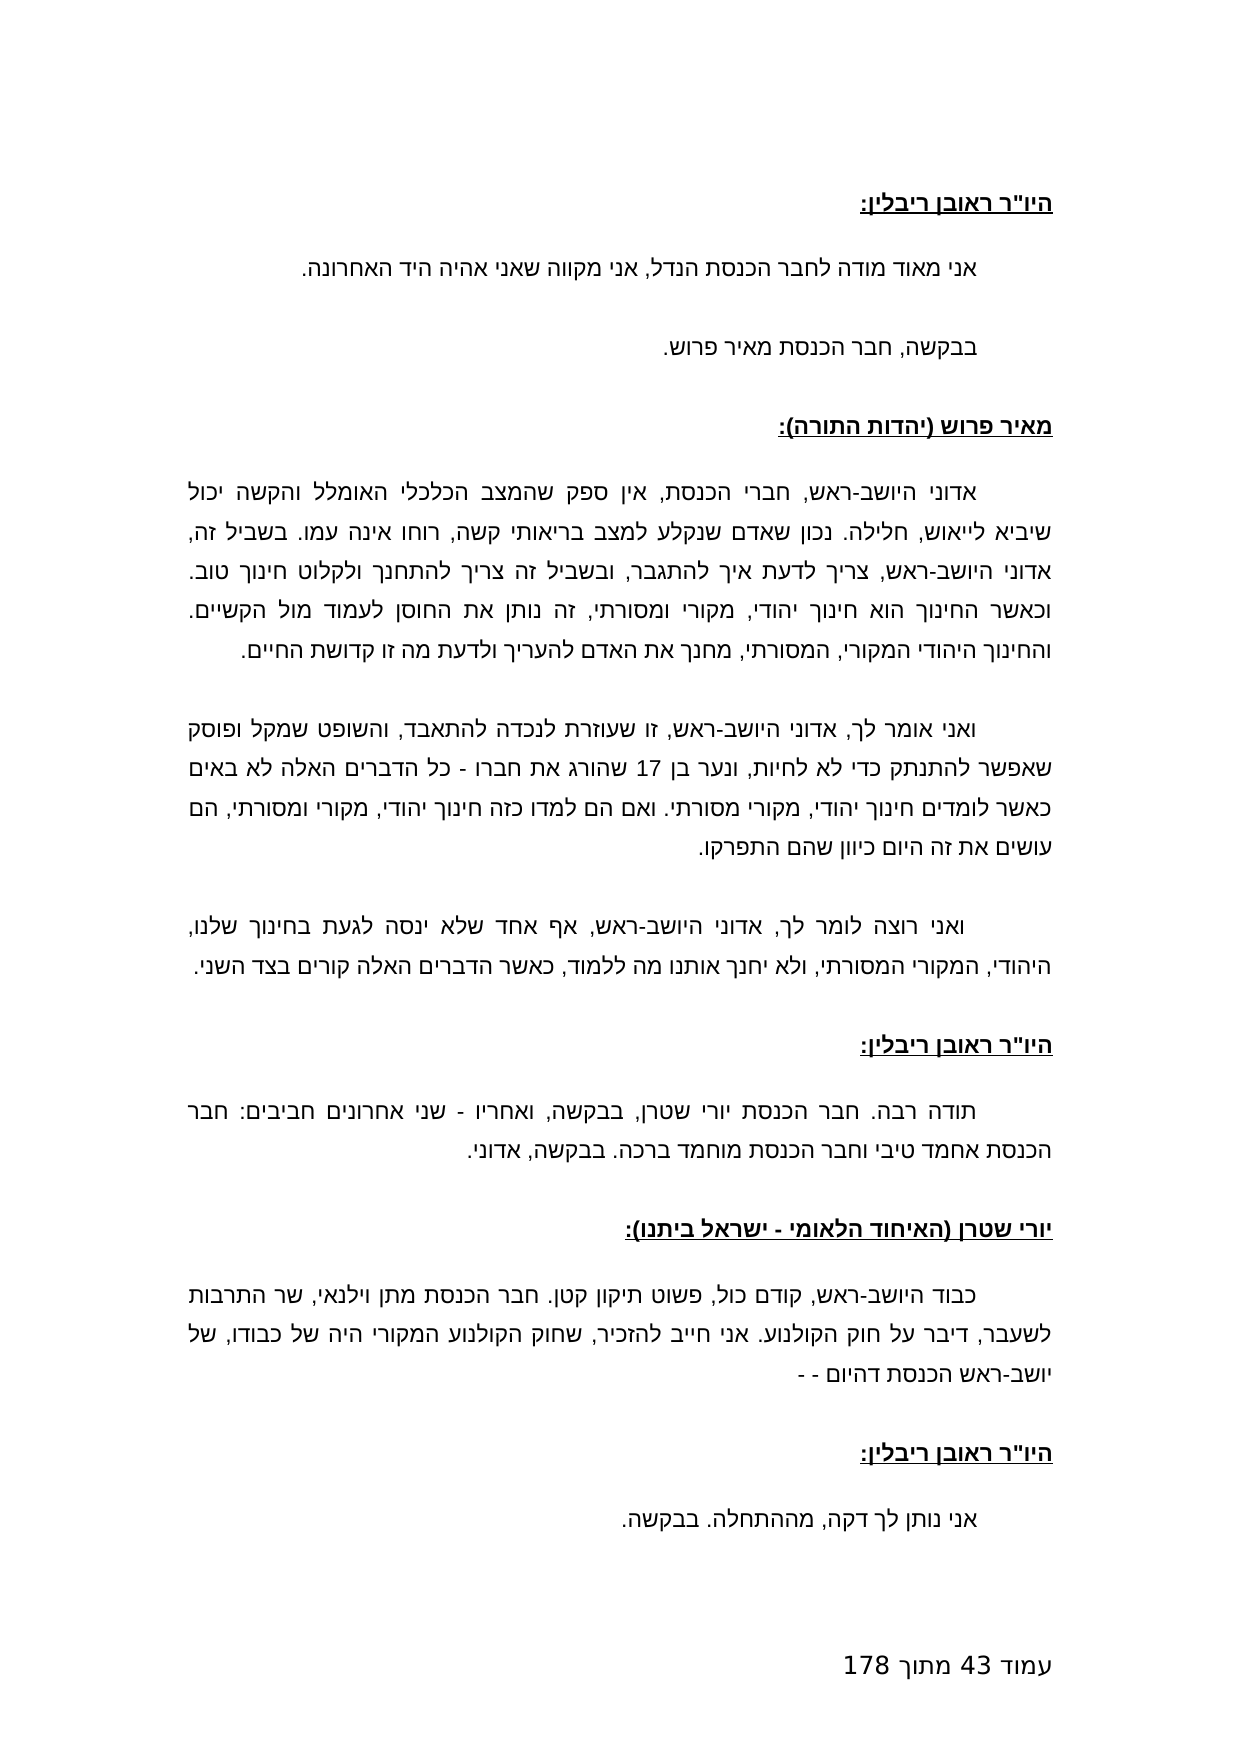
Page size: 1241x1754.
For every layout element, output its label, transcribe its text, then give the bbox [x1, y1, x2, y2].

text בבקשה, חבר הכנסת מאיר פרוש. [187, 334, 1053, 361]
text יורי שטרן (האיחוד הלאומי - ישראל ביתנו): [187, 1216, 1053, 1242]
text תודה רבה. חבר הכנסת יורי שטרן, בבקשה, ואחריו - שני אחרונים חביבים: חבר הכנסת אחמד טיבי וחבר הכנסת מוחמד ברכה. בבקשה, אדוני. [187, 1098, 1053, 1163]
text ואני רוצה לומר לך, אדוני היושב-ראש, אף אחד שלא ינסה לגעת בחינוך שלנו, היהודי, המקורי המסורתי, ולא יחנך אותנו מה ללמוד, כאשר הדברים האלה קורים בצד השני. [187, 913, 1053, 979]
text ואני אומר לך, אדוני היושב-ראש, זו שעוזרת לנכדה להתאבד, והשופט שמקל ופוסק שאפשר להתנתק כדי לא לחיות, ונער בן 17 שהורג את חברו - כל הדברים האלה לא באים כאשר לומדים חינוך יהודי, מקורי מסורתי. ואם הם למדו כזה חינוך יהודי, מקורי ומסורתי, הם עושים את זה היום כיוון שהם התפרקו. [187, 716, 1053, 861]
text אדוני היושב-ראש, חברי הכנסת, אין ספק שהמצב הכלכלי האומלל והקשה יכול שיביא לייאוש, חלילה. נכון שאדם שנקלע למצב בריאותי קשה, רוחו אינה עמו. בשביל זה, אדוני היושב-ראש, צריך לדעת איך להתגבר, ובשביל זה צריך להתחנך ולקלוט חינוך טוב. וכאשר החינוך הוא חינוך יהודי, מקורי ומסורתי, זה נותן את החוסן לעמוד מול הקשיים. והחינוך היהודי המקורי, המסורתי, מחנך את האדם להעריך ולדעת מה זו קדושת החיים. [187, 479, 1053, 663]
text מאיר פרוש (יהדות התורה): [187, 413, 1053, 439]
text אני מאוד מודה לחבר הכנסת הנדל, אני מקווה שאני אהיה היד האחרונה. [187, 255, 1053, 282]
text כבוד היושב-ראש, קודם כול, פשוט תיקון קטן. חבר הכנסת מתן וילנאי, שר התרבות לשעבר, דיבר על חוק הקולנוע. אני חייב להזכיר, שחוק הקולנוע המקורי היה של כבודו, של יושב-ראש הכנסת דהיום - - [187, 1282, 1053, 1387]
text היו"ר ראובן ריבלין: [187, 1032, 1053, 1058]
text היו"ר ראובן ריבלין: [187, 1440, 1053, 1466]
text היו"ר ראובן ריבלין: [187, 189, 1053, 216]
text אני נותן לך דקה, מההתחלה. בבקשה. [187, 1506, 1053, 1532]
